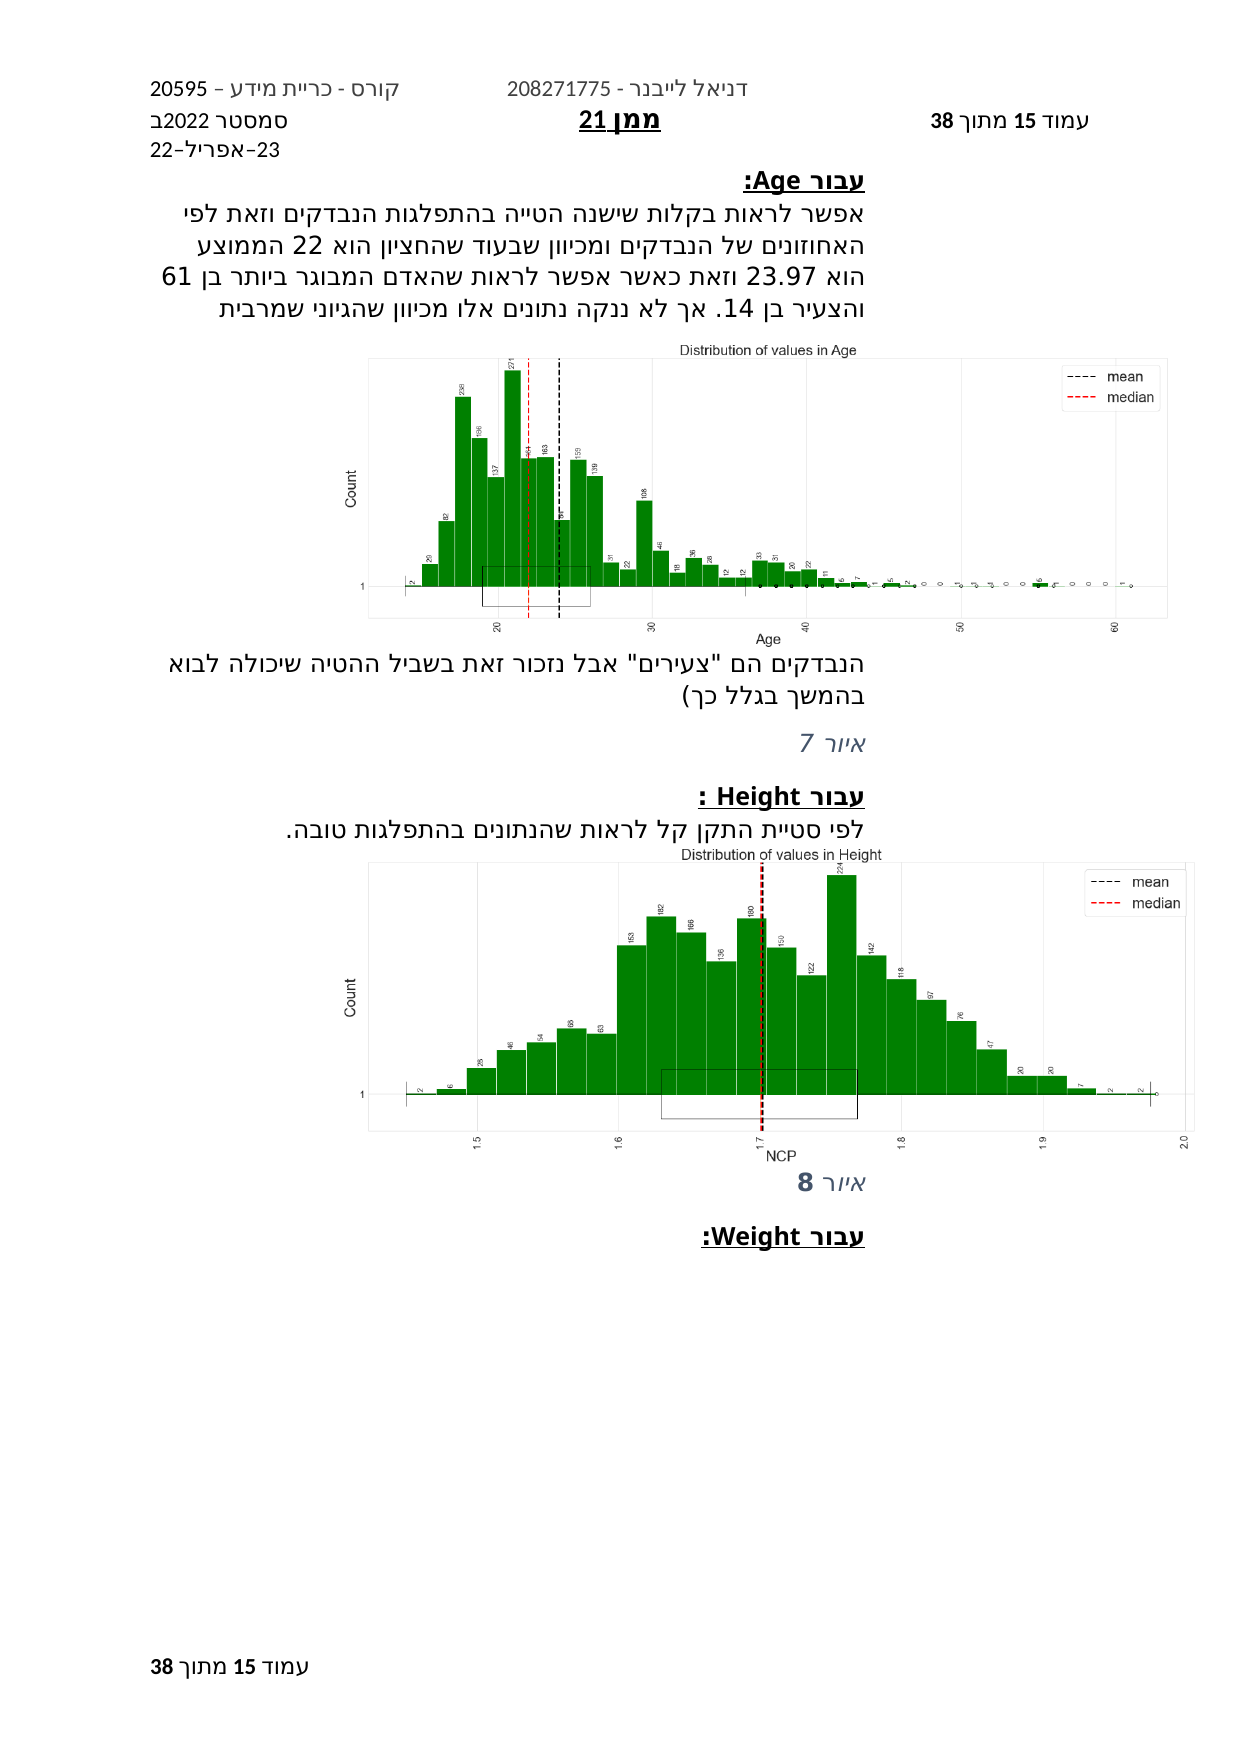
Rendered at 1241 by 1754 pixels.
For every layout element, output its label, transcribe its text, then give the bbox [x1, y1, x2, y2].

picture [341, 845, 1197, 1167]
picture [341, 342, 1170, 650]
list עבור Weight: [150, 1218, 940, 1252]
text איור 8 [150, 847, 940, 1198]
list אפשר לראות בקלות שישנה הטייה בהתפלגות הנבדקים וזאת לפי האחוזונים של הנבדקים ומכיוון שבעוד שהחציון הוא 22 הממוצע הוא 23.97 וזאת כאשר אפשר לראות שהאדם המבוגר ביותר בן 61 והצעיר בן 14. אך לא ננקה נתונים אלו מכיוון שהגיוני שמרבית הנבדקים הם "צעירים" אבל נזכור זאת בשביל ההטיה שיכולה לבוא בהמשך בגלל כך) [150, 199, 865, 710]
text איור 7 [150, 729, 940, 758]
text עבור Height : [150, 779, 940, 813]
list לפי סטיית התקן קל לראות שהנתונים בהתפלגות טובה. [150, 816, 940, 845]
list עבור Age: [150, 163, 940, 197]
